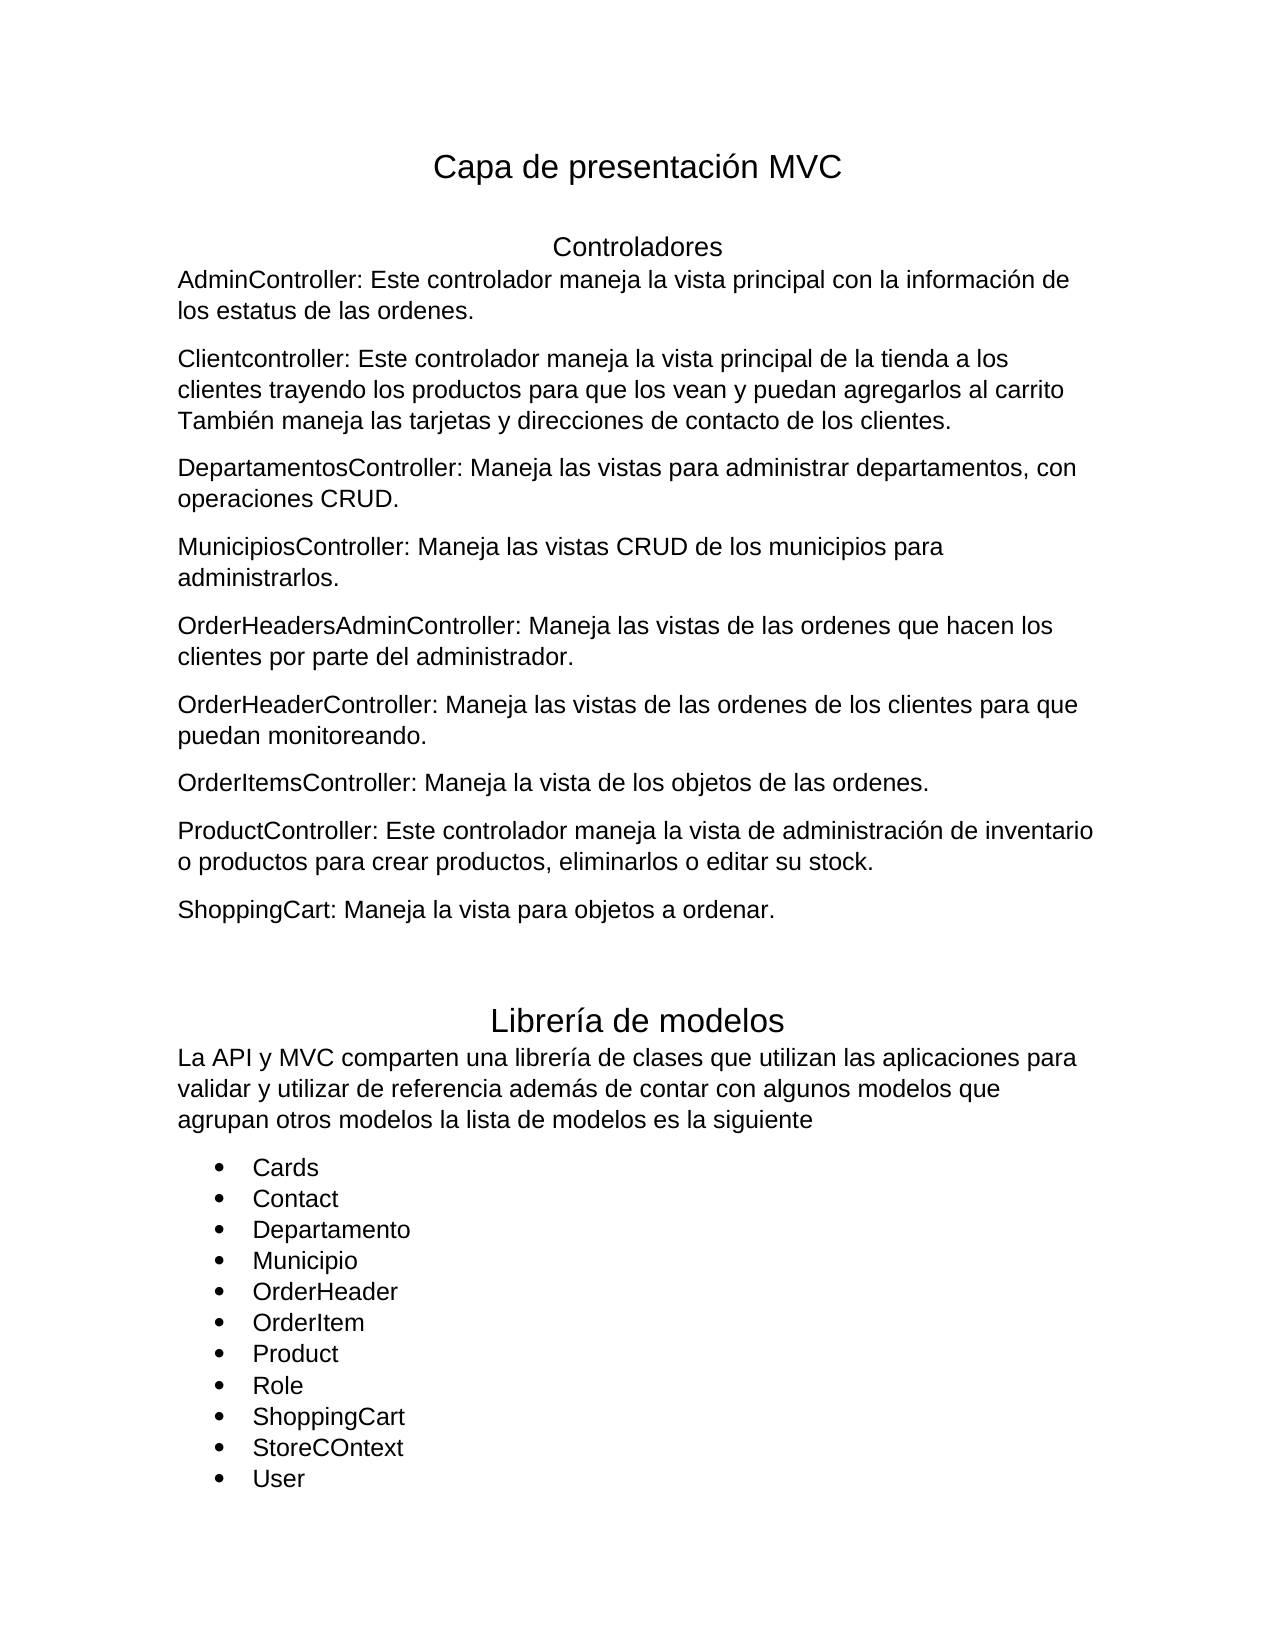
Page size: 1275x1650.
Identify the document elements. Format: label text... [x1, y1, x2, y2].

list ShoppingCart [215, 1402, 1098, 1431]
list Departamento [215, 1215, 1098, 1244]
list User [215, 1464, 1098, 1493]
text MunicipiosController: Maneja las vistas CRUD de los municipios para administrarlos. [177, 532, 1098, 592]
list Product [215, 1339, 1098, 1368]
text OrderHeadersAdminController: Maneja las vistas de las ordenes que hacen los clientes por parte del administrador. [177, 611, 1098, 671]
list OrderItem [215, 1308, 1098, 1337]
text Clientcontroller: Este controlador maneja la vista principal de la tienda a los clientes trayendo los productos para que los vean y puedan agregarlos al carrito También maneja las tarjetas y direcciones de contacto de los clientes. [177, 344, 1098, 434]
text OrderHeaderController: Maneja las vistas de las ordenes de los clientes para que puedan monitoreando. [177, 690, 1098, 749]
subtitle Capa de presentación MVC [177, 148, 1098, 186]
list StoreCOntext [215, 1433, 1098, 1462]
list Municipio [215, 1246, 1098, 1275]
list OrderHeader [215, 1277, 1098, 1306]
text DepartamentosController: Maneja las vistas para administrar departamentos, con operaciones CRUD. [177, 453, 1098, 513]
text ShoppingCart: Maneja la vista para objetos a ordenar. [177, 895, 1098, 924]
text AdminController: Este controlador maneja la vista principal con la información de los estatus de las ordenes. [177, 265, 1098, 325]
subtitle Librería de modelos [177, 1001, 1098, 1040]
subtitle Controladores [177, 231, 1098, 262]
text OrderItemsController: Maneja la vista de los objetos de las ordenes. [177, 768, 1098, 797]
list Contact [215, 1184, 1098, 1213]
text ProductController: Este controlador maneja la vista de administración de inventario o productos para crear productos, eliminarlos o editar su stock. [177, 816, 1098, 876]
text La API y MVC comparten una librería de clases que utilizan las aplicaciones para validar y utilizar de referencia además de contar con algunos modelos que agrupan otros modelos la lista de modelos es la siguiente [177, 1043, 1098, 1134]
list Role [215, 1371, 1098, 1399]
list Cards [215, 1153, 1098, 1181]
